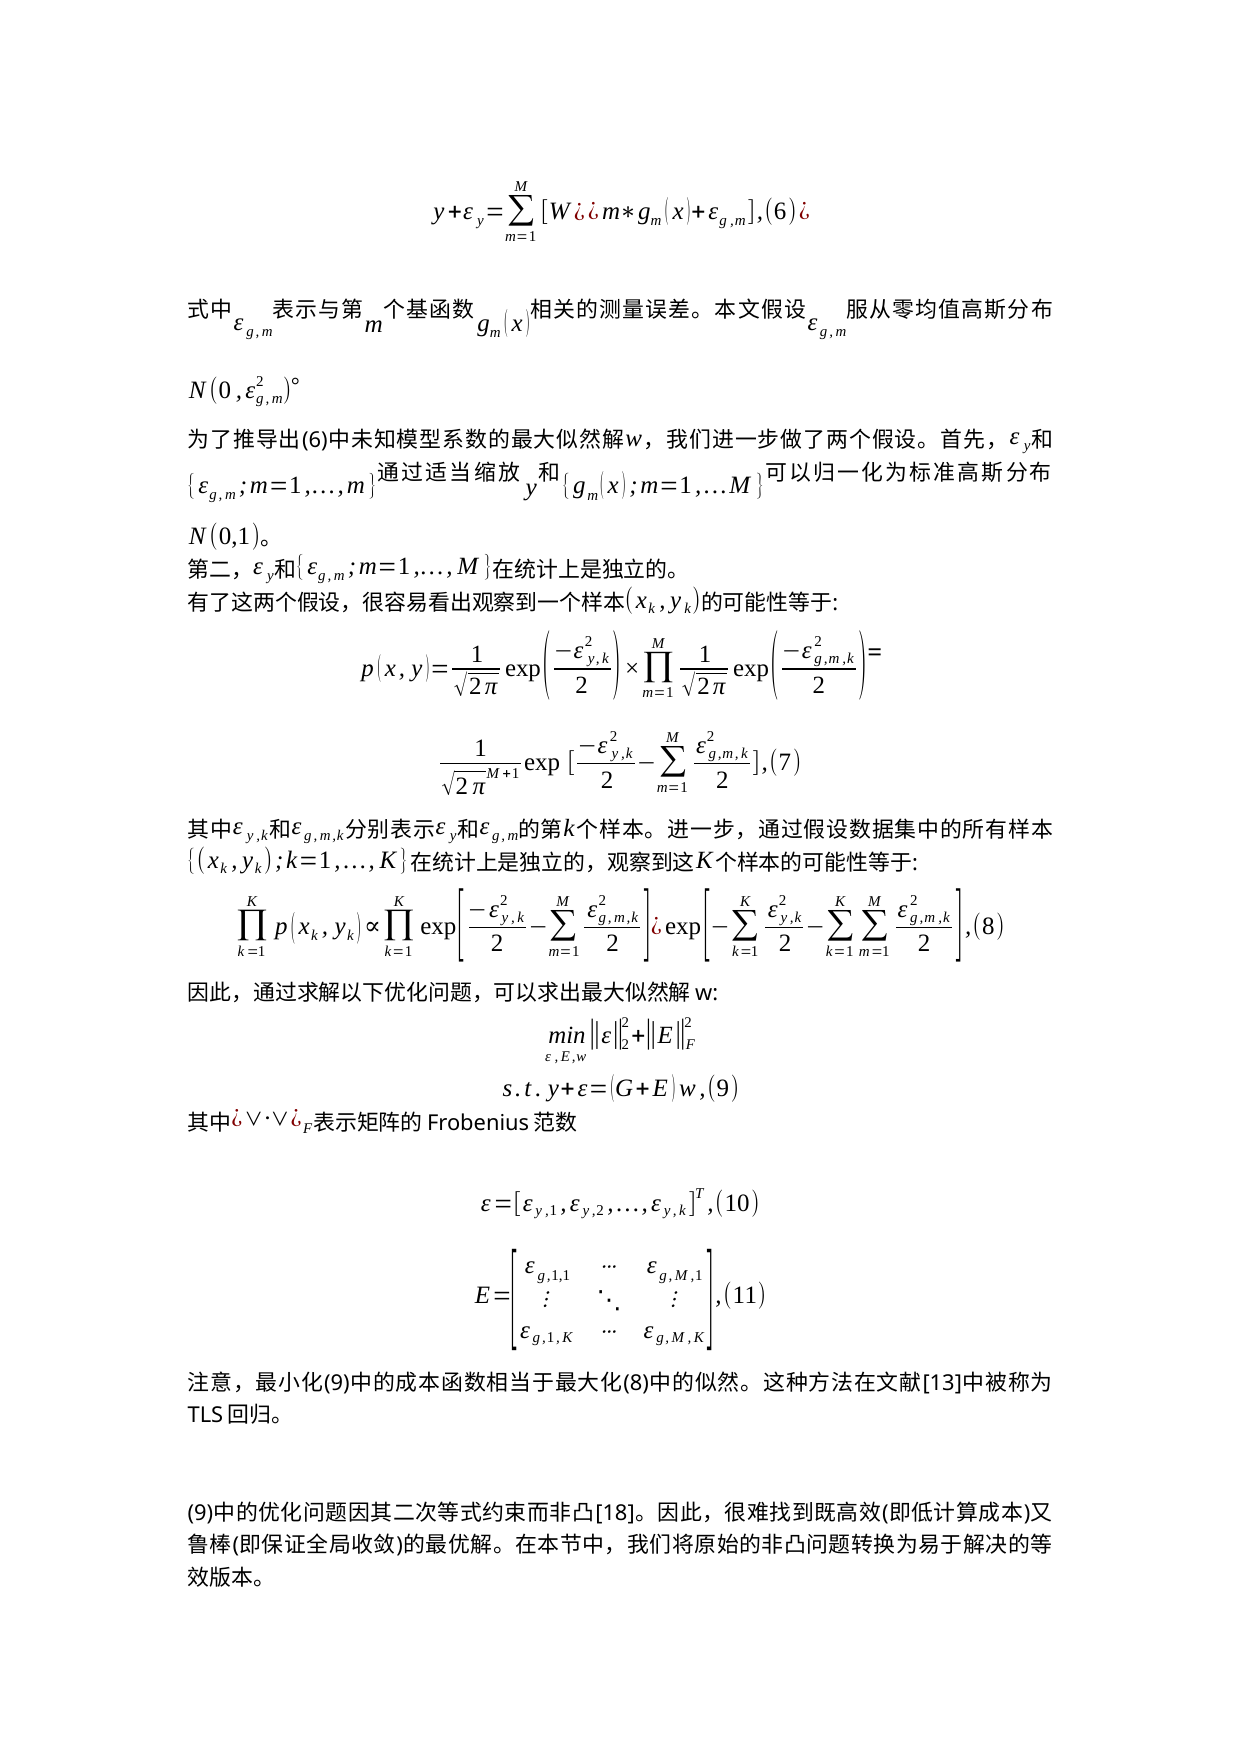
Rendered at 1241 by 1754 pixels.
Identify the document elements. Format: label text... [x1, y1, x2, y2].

text 其中和分别表示和的第个样本。进一步，通过假设数据集中的所有样本在统计上是独立的，观察到这个样本的可能性等于: [187, 812, 1053, 877]
text 式中表示与第个基函数相关的测量误差。本文假设服从零均值高斯分布。 [187, 292, 1053, 422]
text 注意，最小化(9)中的成本函数相当于最大化(8)中的似然。这种方法在文献[13]中被称为TLS回归。 [187, 1364, 1053, 1429]
text 为了推导出(6)中未知模型系数的最大似然解，我们进一步做了两个假设。首先，和通过适当缩放和可以归一化为标准高斯分布。 [187, 422, 1053, 552]
text 第二，和在统计上是独立的。 [187, 552, 1053, 584]
text 有了这两个假设，很容易看出观察到一个样本的可能性等于: [187, 584, 1053, 617]
text 因此，通过求解以下优化问题，可以求出最大似然解w: [187, 974, 1053, 1007]
text = [187, 617, 1053, 812]
text 其中表示矩阵的Frobenius范数 [187, 1104, 1053, 1137]
text (9)中的优化问题因其二次等式约束而非凸[18]。因此，很难找到既高效(即低计算成本)又鲁棒(即保证全局收敛)的最优解。在本节中，我们将原始的非凸问题转换为易于解决的等效版本。 [187, 1494, 1053, 1592]
